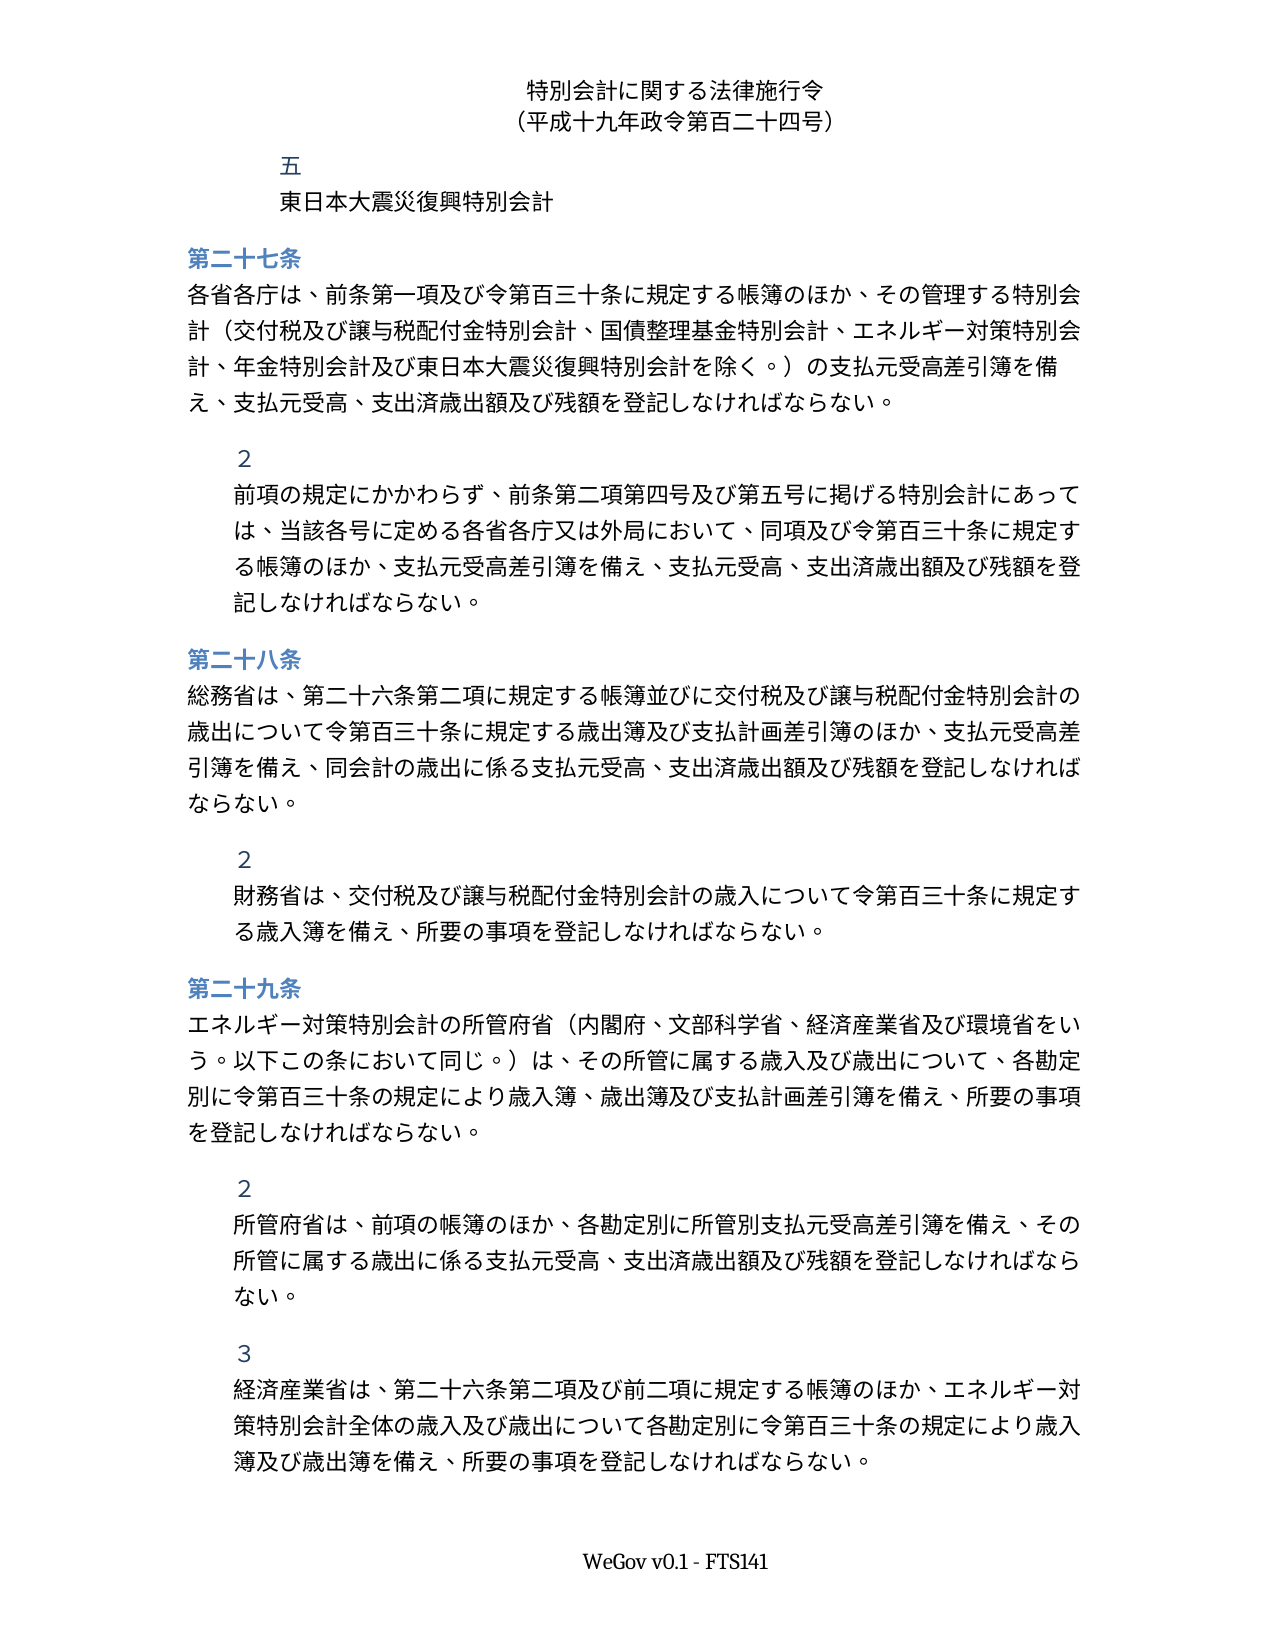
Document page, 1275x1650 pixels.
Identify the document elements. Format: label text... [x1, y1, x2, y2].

text 経済産業省は、第二十六条第二項及び前二項に規定する帳簿のほか、エネルギー対策特別会計全体の歳入及び歳出について各勘定別に令第百三十条の規定により歳入簿及び歳出簿を備え、所要の事項を登記しなければならない。 [233, 1374, 1087, 1477]
text エネルギー対策特別会計の所管府省（内閣府、文部科学省、経済産業省及び環境省をいう。以下この条において同じ。）は、その所管に属する歳入及び歳出について、各勘定別に令第百三十条の規定により歳入簿、歳出簿及び支払計画差引簿を備え、所要の事項を登記しなければならない。 [187, 1009, 1087, 1148]
text 各省各庁は、前条第一項及び令第百三十条に規定する帳簿のほか、その管理する特別会計（交付税及び譲与税配付金特別会計、国債整理基金特別会計、エネルギー対策特別会計、年金特別会計及び東日本大震災復興特別会計を除く。）の支払元受高差引簿を備え、支払元受高、支出済歳出額及び残額を登記しなければならない。 [187, 279, 1087, 418]
subtitle 第二十七条 [187, 243, 1087, 274]
text 東日本大震災復興特別会計 [279, 186, 1087, 217]
subtitle ２ [233, 844, 1087, 876]
text 総務省は、第二十六条第二項に規定する帳簿並びに交付税及び譲与税配付金特別会計の歳出について令第百三十条に規定する歳出簿及び支払計画差引簿のほか、支払元受高差引簿を備え、同会計の歳出に係る支払元受高、支出済歳出額及び残額を登記しなければならない。 [187, 680, 1087, 819]
text 前項の規定にかかわらず、前条第二項第四号及び第五号に掲げる特別会計にあっては、当該各号に定める各省各庁又は外局において、同項及び令第百三十条に規定する帳簿のほか、支払元受高差引簿を備え、支払元受高、支出済歳出額及び残額を登記しなければならない。 [233, 479, 1087, 618]
subtitle ２ [233, 443, 1087, 474]
text 財務省は、交付税及び譲与税配付金特別会計の歳入について令第百三十条に規定する歳入簿を備え、所要の事項を登記しなければならない。 [233, 880, 1087, 947]
text 所管府省は、前項の帳簿のほか、各勘定別に所管別支払元受高差引簿を備え、その所管に属する歳出に係る支払元受高、支出済歳出額及び残額を登記しなければならない。 [233, 1209, 1087, 1312]
subtitle 五 [279, 150, 1087, 181]
subtitle ２ [233, 1173, 1087, 1205]
subtitle 第二十八条 [187, 644, 1087, 675]
subtitle ３ [233, 1338, 1087, 1369]
subtitle 第二十九条 [187, 973, 1087, 1004]
